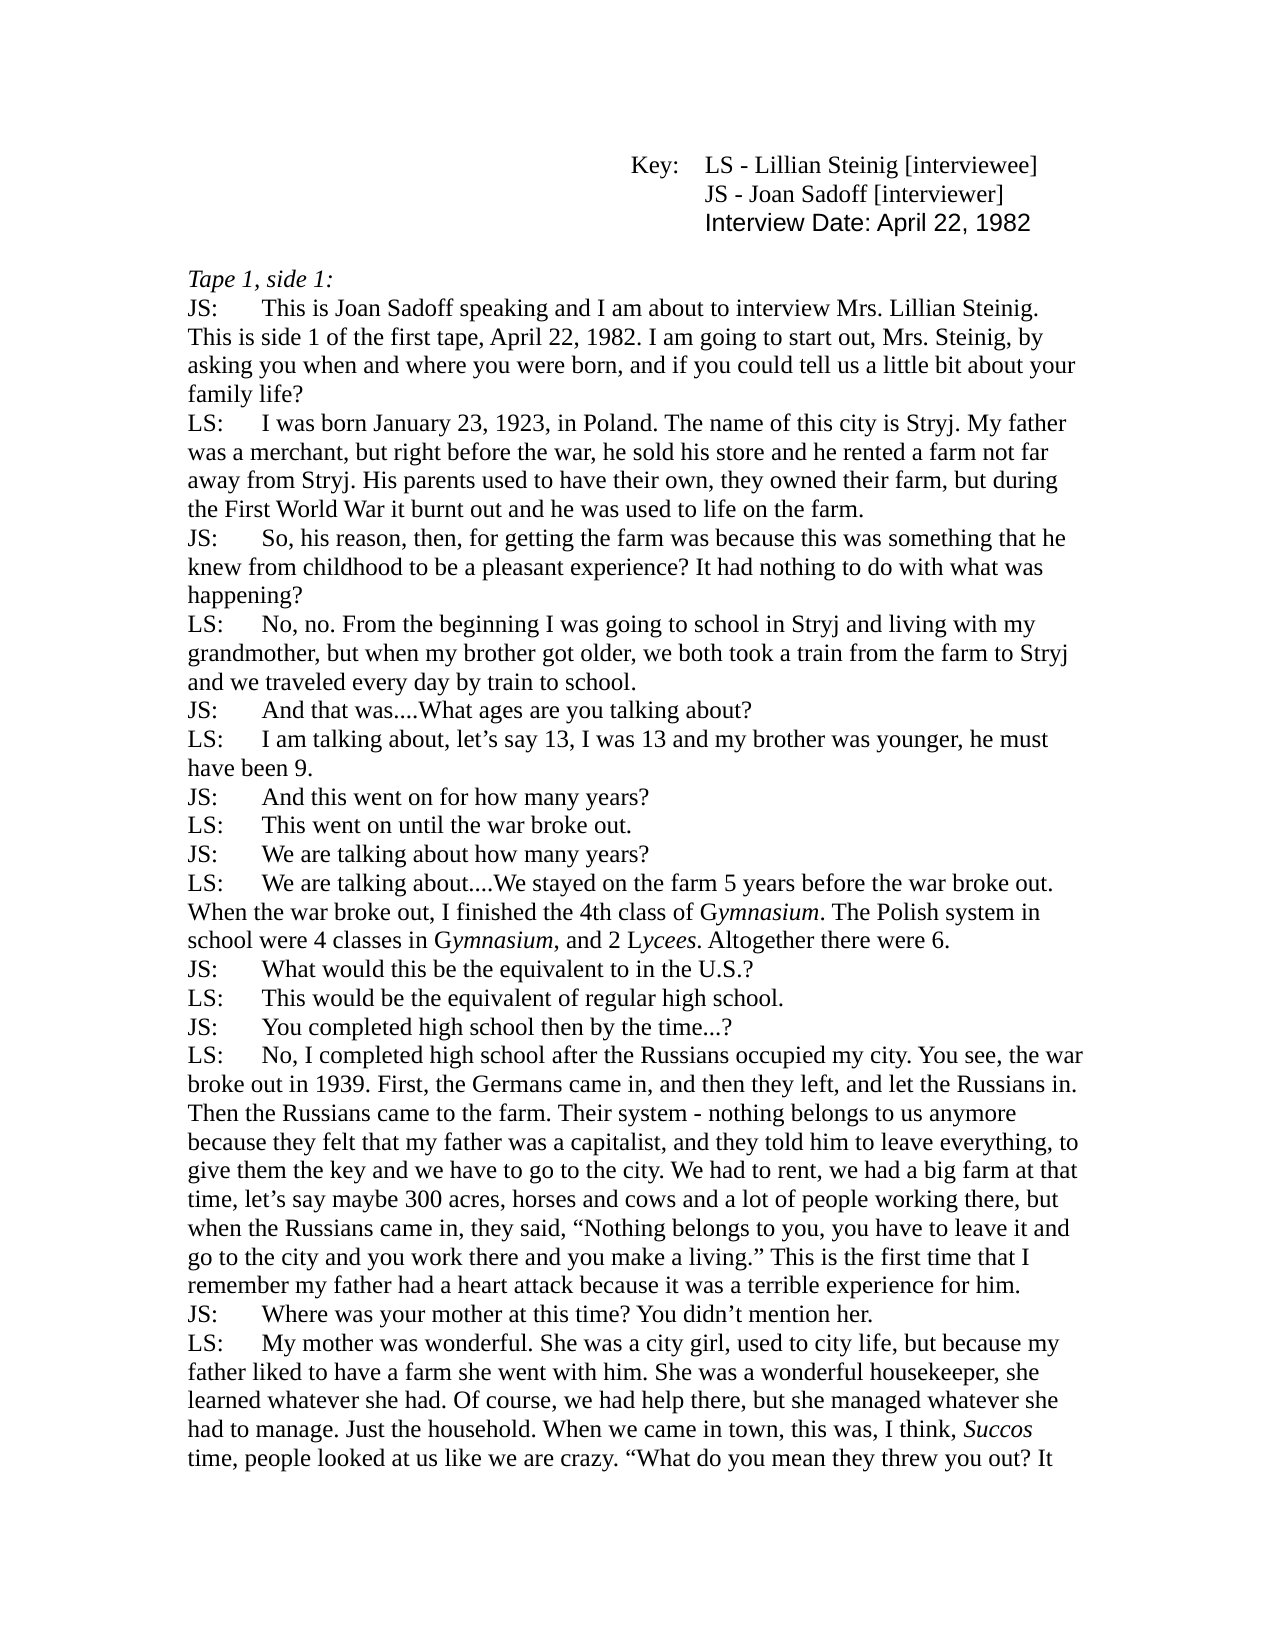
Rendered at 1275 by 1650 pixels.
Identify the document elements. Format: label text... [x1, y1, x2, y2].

text JS - Joan Sadoff [interviewer] [187, 179, 1087, 207]
text LS: This went on until the war broke out. [187, 811, 1087, 840]
text LS: I was born January 23, 1923, in Poland. The name of this city is Stryj. My father was a merchant, but right before the war, he sold his store and he rented a farm not far away from Stryj. His parents used to have their own, they owned their farm, but during the First World War it burnt out and he was used to life on the farm. [187, 409, 1087, 524]
text LS: No, no. From the beginning I was going to school in Stryj and living with my grandmother, but when my brother got older, we both took a train from the farm to Stryj and we traveled every day by train to school. [187, 610, 1087, 696]
text Key: LS - Lillian Steinig [interviewee] [187, 150, 1087, 179]
text JS: Where was your mother at this time? You didn’t mention her. [187, 1329, 1087, 1357]
text JS: And this went on for how many years? [187, 782, 1087, 811]
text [187, 1357, 1087, 1472]
text JS: You completed high school then by the time...? [187, 1012, 1087, 1041]
text LS: We are talking about....We stayed on the farm 5 years before the war broke out. When the war broke out, I finished the 4th class of Gymnasium. The Polish system in school were 4 classes in Gymnasium, and 2 Lycees. Altogether there were 6. [187, 869, 1087, 955]
text LS: This would be the equivalent of regular high school. [187, 984, 1087, 1012]
text Interview Date: April 22, 1982 [187, 207, 1087, 236]
text JS: So, his reason, then, for getting the farm was because this was something that he knew from childhood to be a pleasant experience? It had nothing to do with what was happening? [187, 524, 1087, 610]
text Tape 1, side 1: [187, 265, 1087, 294]
text LS: I am talking about, let’s say 13, I was 13 and my brother was younger, he must have been 9. [187, 725, 1087, 782]
text JS: What would this be the equivalent to in the U.S.? [187, 955, 1087, 984]
text JS: This is Joan Sadoff speaking and I am about to interview Mrs. Lillian Steinig. This is side 1 of the first tape, April 22, 1982. I am going to start out, Mrs. Steinig, by asking you when and where you were born, and if you could tell us a little bit about your family life? [187, 294, 1087, 409]
text JS: We are talking about how many years? [187, 840, 1087, 869]
text JS: And that was....What ages are you talking about? [187, 696, 1087, 725]
text LS: No, I completed high school after the Russians occupied my city. You see, the war broke out in 1939. First, the Germans came in, and then they left, and let the Russians in. Then the Russians came to the farm. Their system - nothing belongs to us anymore because they felt that my father was a capitalist, and they told him to leave everything, to give them the key and we have to go to the city. We had to rent, we had a big farm at that time, let’s say maybe 300 acres, horses and cows and a lot of people working there, but when the Russians came in, they said, “Nothing belongs to you, you have to leave it and go to the city and you work there and you make a living.” This is the first time that I remember my father had a heart attack because it was a terrible experience for him. [187, 1041, 1087, 1329]
